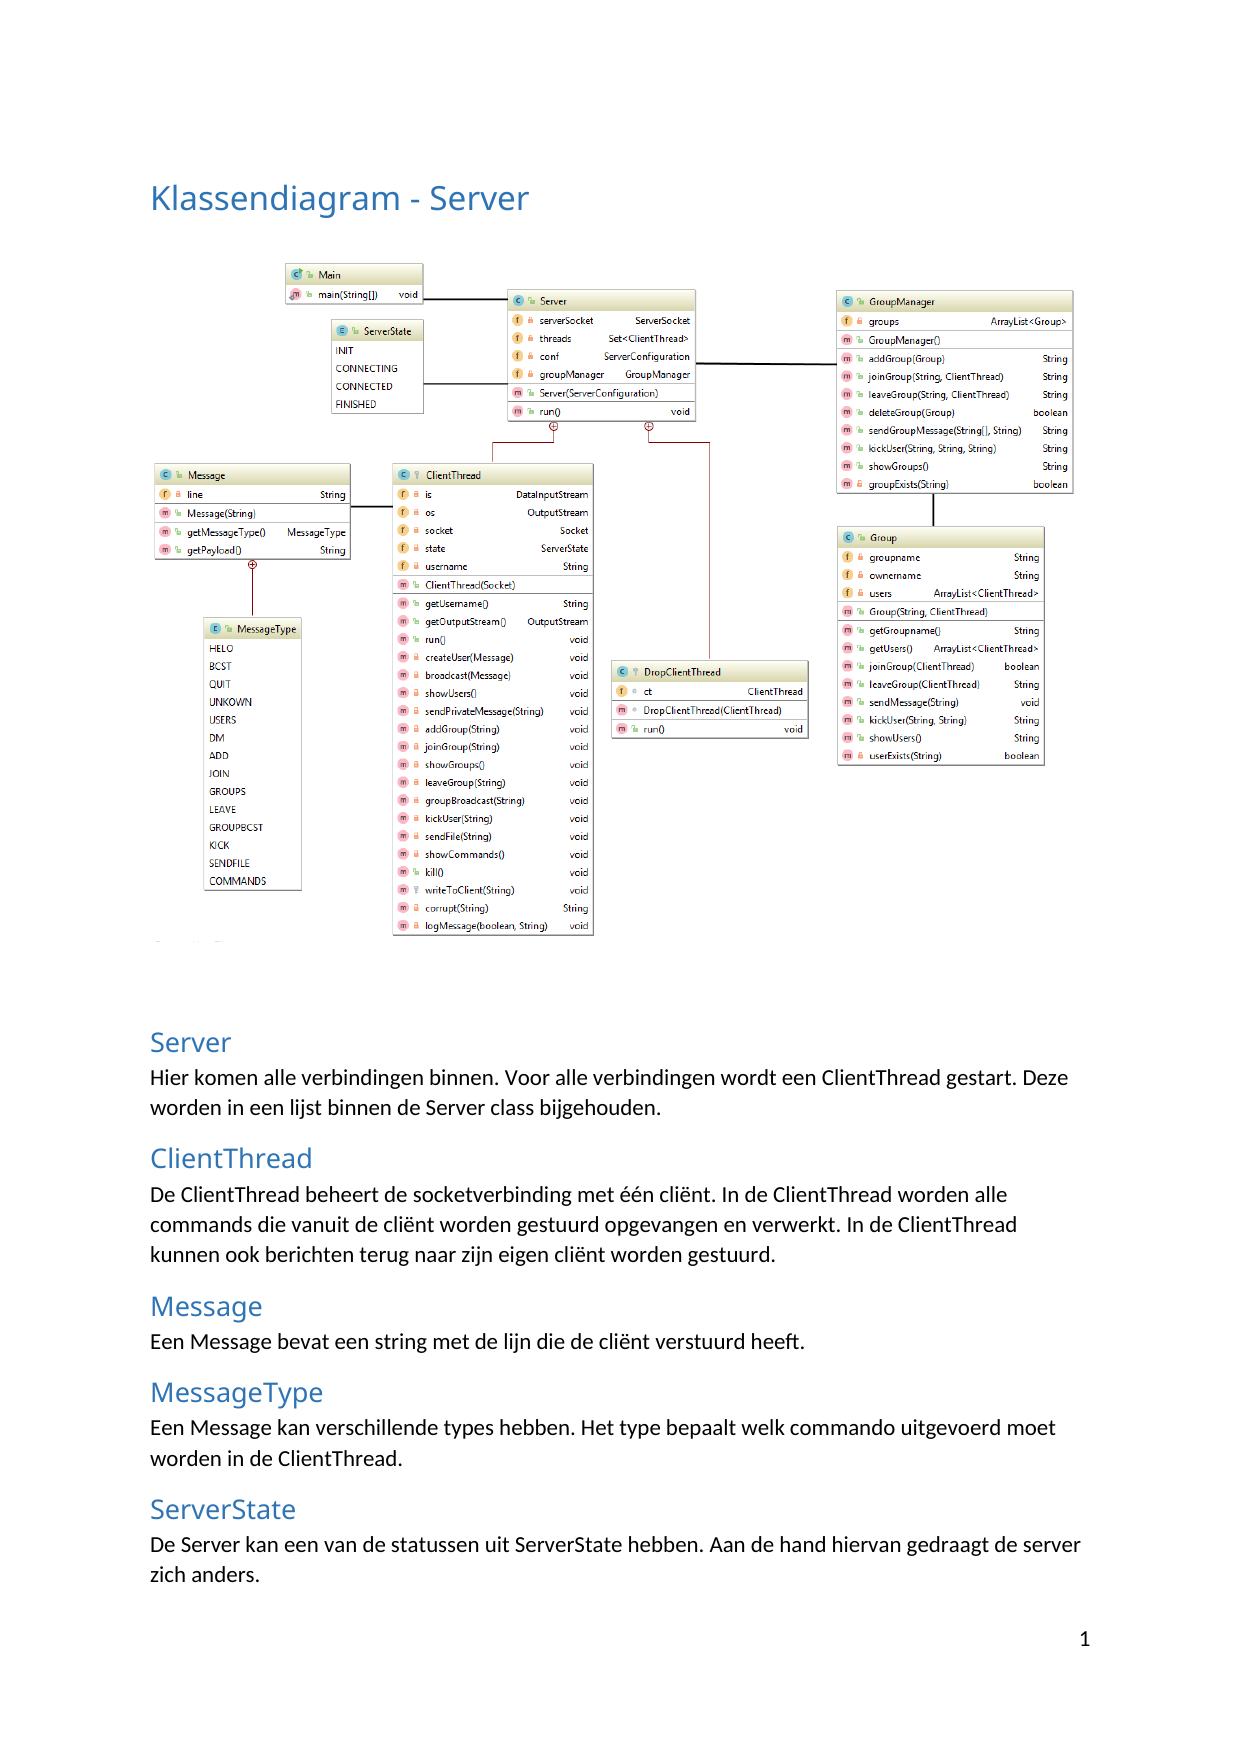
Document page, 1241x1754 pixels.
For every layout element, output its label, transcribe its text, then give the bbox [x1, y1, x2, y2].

text Hier komen alle verbindingen binnen. Voor alle verbindingen wordt een ClientThread gestart. Deze worden in een lijst binnen de Server class bijgehouden. [150, 1063, 1090, 1121]
subtitle Message [150, 1287, 1090, 1324]
subtitle ClientThread [150, 1140, 1090, 1177]
text Een Message kan verschillende types hebben. Het type bepaalt welk commando uitgevoerd moet worden in de ClientThread. [150, 1413, 1090, 1472]
text Een Message bevat een string met de lijn die de cliënt verstuurd heeft. [150, 1327, 1090, 1355]
subtitle Klassendiagram - Server [150, 175, 1090, 220]
subtitle Server [150, 1023, 1090, 1060]
subtitle ServerState [150, 1491, 1090, 1527]
picture [150, 248, 1091, 942]
text De Server kan een van de statussen uit ServerState hebben. Aan de hand hiervan gedraagt de server zich anders. [150, 1530, 1090, 1589]
subtitle MessageType [150, 1374, 1090, 1411]
text De ClientThread beheert de socketverbinding met één cliënt. In de ClientThread worden alle commands die vanuit de cliënt worden gestuurd opgevangen en verwerkt. In de ClientThread kunnen ook berichten terug naar zijn eigen cliënt worden gestuurd. [150, 1180, 1090, 1268]
